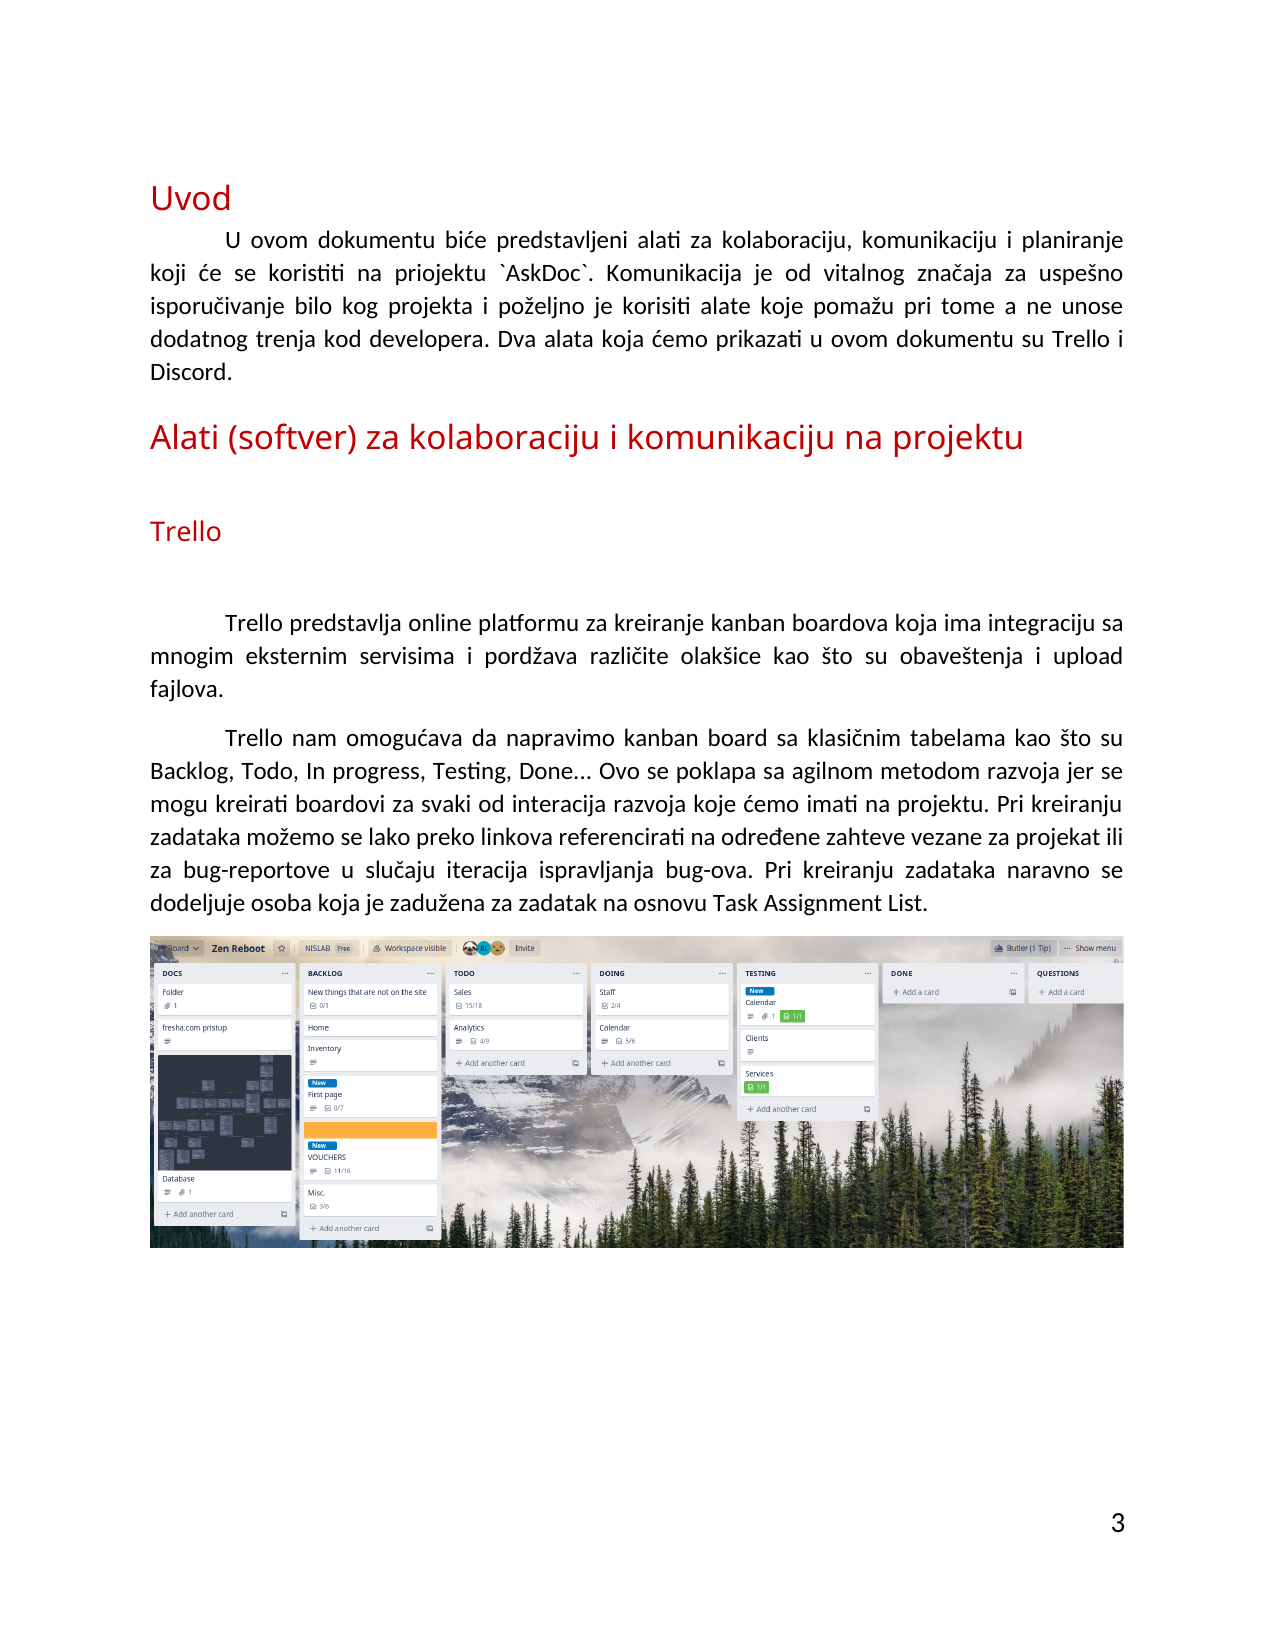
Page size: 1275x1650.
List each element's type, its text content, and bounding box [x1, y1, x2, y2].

text U ovom dokumentu biće predstavljeni alati za kolaboraciju, komunikaciju i planiranje koji će se koristiti na priojektu `AskDoc`. Komunikacija je od vitalnog značaja za uspešno isporučivanje bilo kog projekta i poželjno je korisiti alate koje pomažu pri tome a ne unose dodatnog trenja kod developera. Dva alata koja ćemo prikazati u ovom dokumentu su Trello i Discord. [150, 224, 1125, 386]
text Trello predstavlja online platformu za kreiranje kanban boardova koja ima integraciju sa mnogim eksternim servisima i pordžava različite olakšice kao što su obaveštenja i upload fajlova. [150, 607, 1125, 703]
text Trello nam omogućava da napravimo kanban board sa klasičnim tabelama kao što su Backlog, Todo, In progress, Testing, Done... Ovo se poklapa sa agilnom metodom razvoja jer se mogu kreirati boardovi za svaki od interacija razvoja koje ćemo imati na projektu. Pri kreiranju zadataka možemo se lako preko linkova referencirati na određene zahteve vezane za projekat ili za bug-reportove u slučaju iteracija ispravljanja bug-ova. Pri kreiranju zadataka naravno se dodeljuje osoba koja je zadužena za zadatak na osnovu Task Assignment List. [150, 722, 1125, 917]
subtitle Alati (softver) za kolaboraciju i komunikaciju na projektu [150, 413, 1125, 459]
subtitle Uvod [150, 175, 1125, 220]
subtitle Trello [150, 512, 1125, 549]
picture [150, 936, 1124, 1248]
